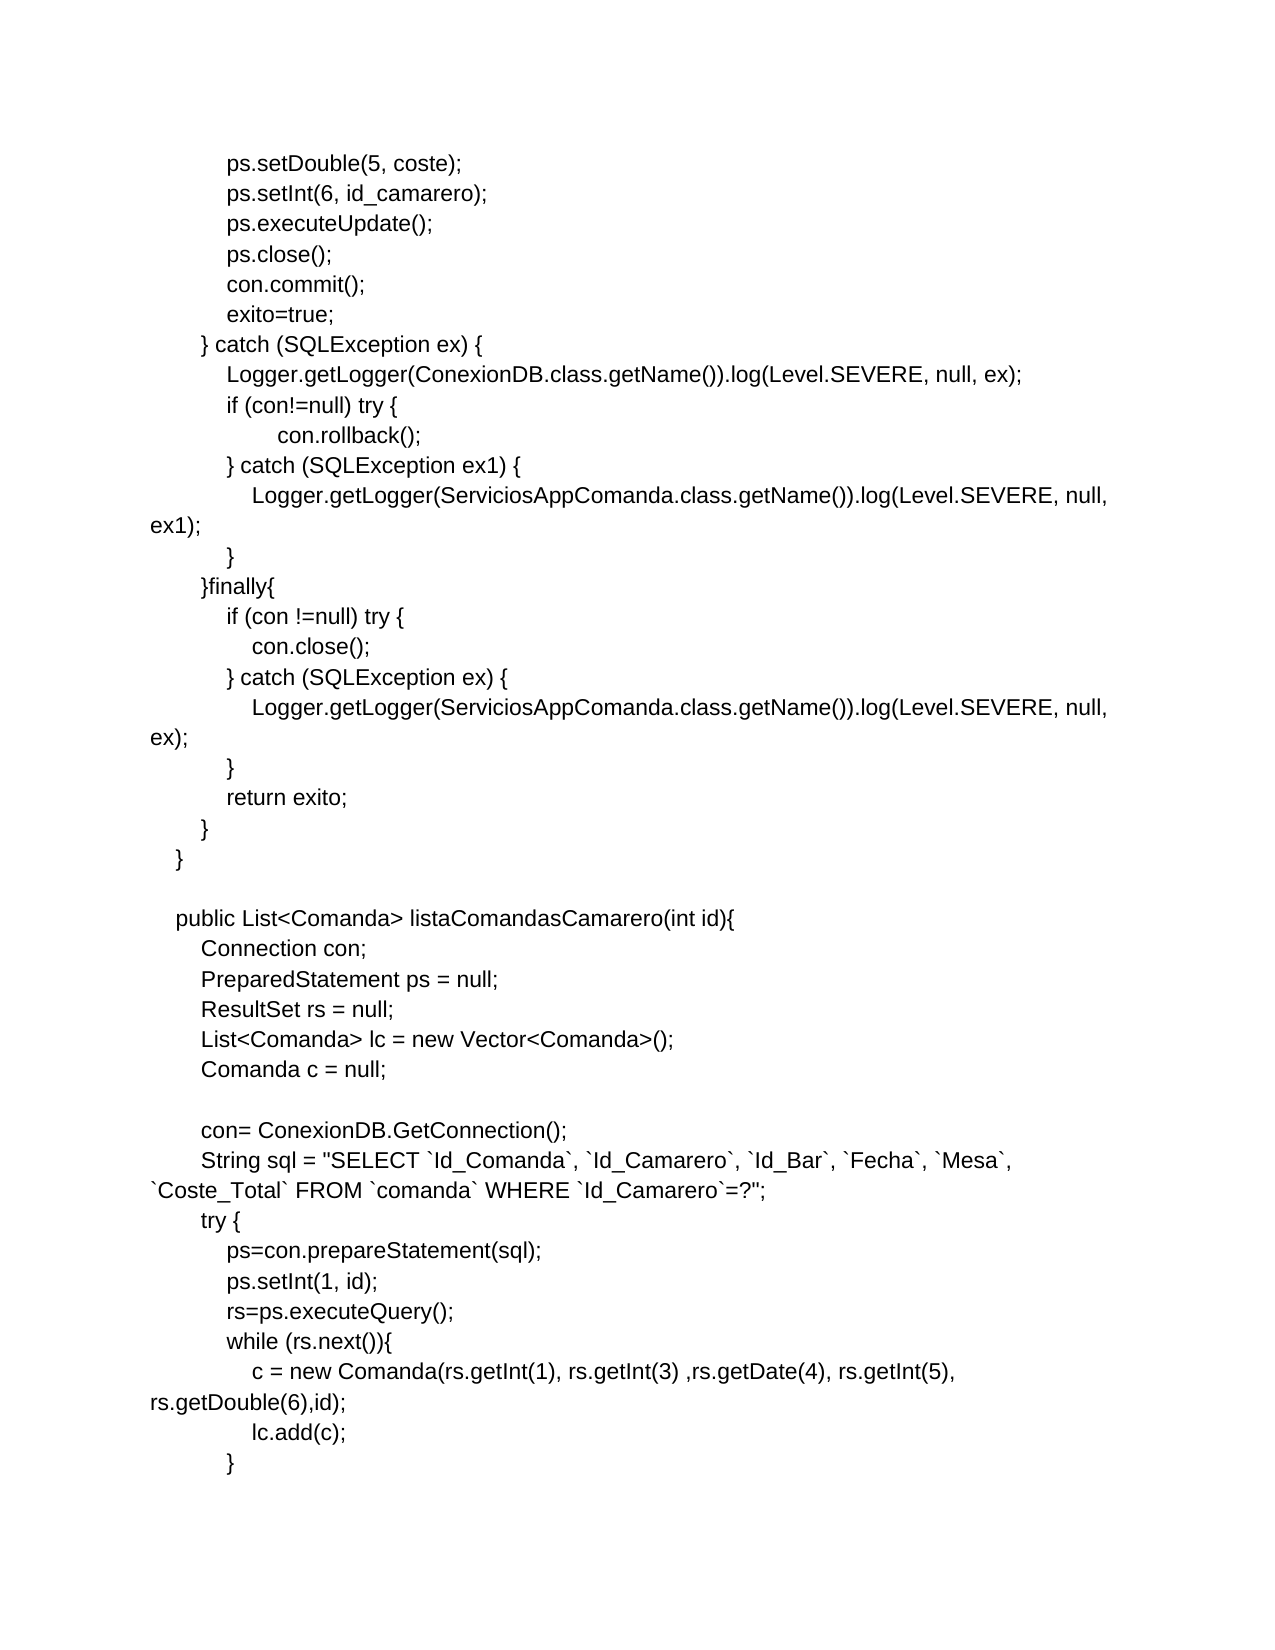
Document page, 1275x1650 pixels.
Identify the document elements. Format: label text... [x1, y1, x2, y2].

text ps.setInt(1, id); [150, 1268, 1125, 1294]
text ps.executeUpdate(); [150, 210, 1125, 237]
text } [150, 1449, 1125, 1475]
text PreparedStatement ps = null; [150, 966, 1125, 992]
text try { [150, 1207, 1125, 1234]
text ps.close(); [150, 241, 1125, 267]
text ResultSet rs = null; [150, 996, 1125, 1022]
text ps=con.prepareStatement(sql); [150, 1237, 1125, 1264]
text } catch (SQLException ex) { [150, 331, 1125, 358]
text Comanda c = null; [150, 1056, 1125, 1083]
text Logger.getLogger(ServiciosAppComanda.class.getName()).log(Level.SEVERE, null, ex); [150, 694, 1125, 750]
text con.commit(); [150, 271, 1125, 297]
text } catch (SQLException ex1) { [150, 452, 1125, 478]
text con= ConexionDB.GetConnection(); [150, 1117, 1125, 1143]
text while (rs.next()){ [150, 1328, 1125, 1354]
text public List<Comanda> listaComandasCamarero(int id){ [150, 905, 1125, 932]
text c = new Comanda(rs.getInt(1), rs.getInt(3) ,rs.getDate(4), rs.getInt(5), rs.getDouble(6),id); [150, 1358, 1125, 1415]
text if (con!=null) try { [150, 392, 1125, 418]
text String sql = "SELECT `Id_Comanda`, `Id_Camarero`, `Id_Bar`, `Fecha`, `Mesa`, `Coste_Total` FROM `comanda` WHERE `Id_Camarero`=?"; [150, 1147, 1125, 1203]
text if (con !=null) try { [150, 603, 1125, 629]
text Logger.getLogger(ConexionDB.class.getName()).log(Level.SEVERE, null, ex); [150, 361, 1125, 388]
text } [150, 845, 1125, 871]
text Logger.getLogger(ServiciosAppComanda.class.getName()).log(Level.SEVERE, null, ex1); [150, 482, 1125, 539]
text con.rollback(); [150, 422, 1125, 448]
text con.close(); [150, 633, 1125, 660]
text exito=true; [150, 301, 1125, 327]
text return exito; [150, 784, 1125, 811]
text } [150, 754, 1125, 781]
text } catch (SQLException ex) { [150, 663, 1125, 690]
text lc.add(c); [150, 1419, 1125, 1445]
text List<Comanda> lc = new Vector<Comanda>(); [150, 1026, 1125, 1052]
text } [150, 814, 1125, 841]
text ps.setInt(6, id_camarero); [150, 180, 1125, 207]
text }finally{ [150, 573, 1125, 599]
text ps.setDouble(5, coste); [150, 150, 1125, 176]
text rs=ps.executeQuery(); [150, 1298, 1125, 1324]
text } [150, 543, 1125, 569]
text Connection con; [150, 935, 1125, 962]
